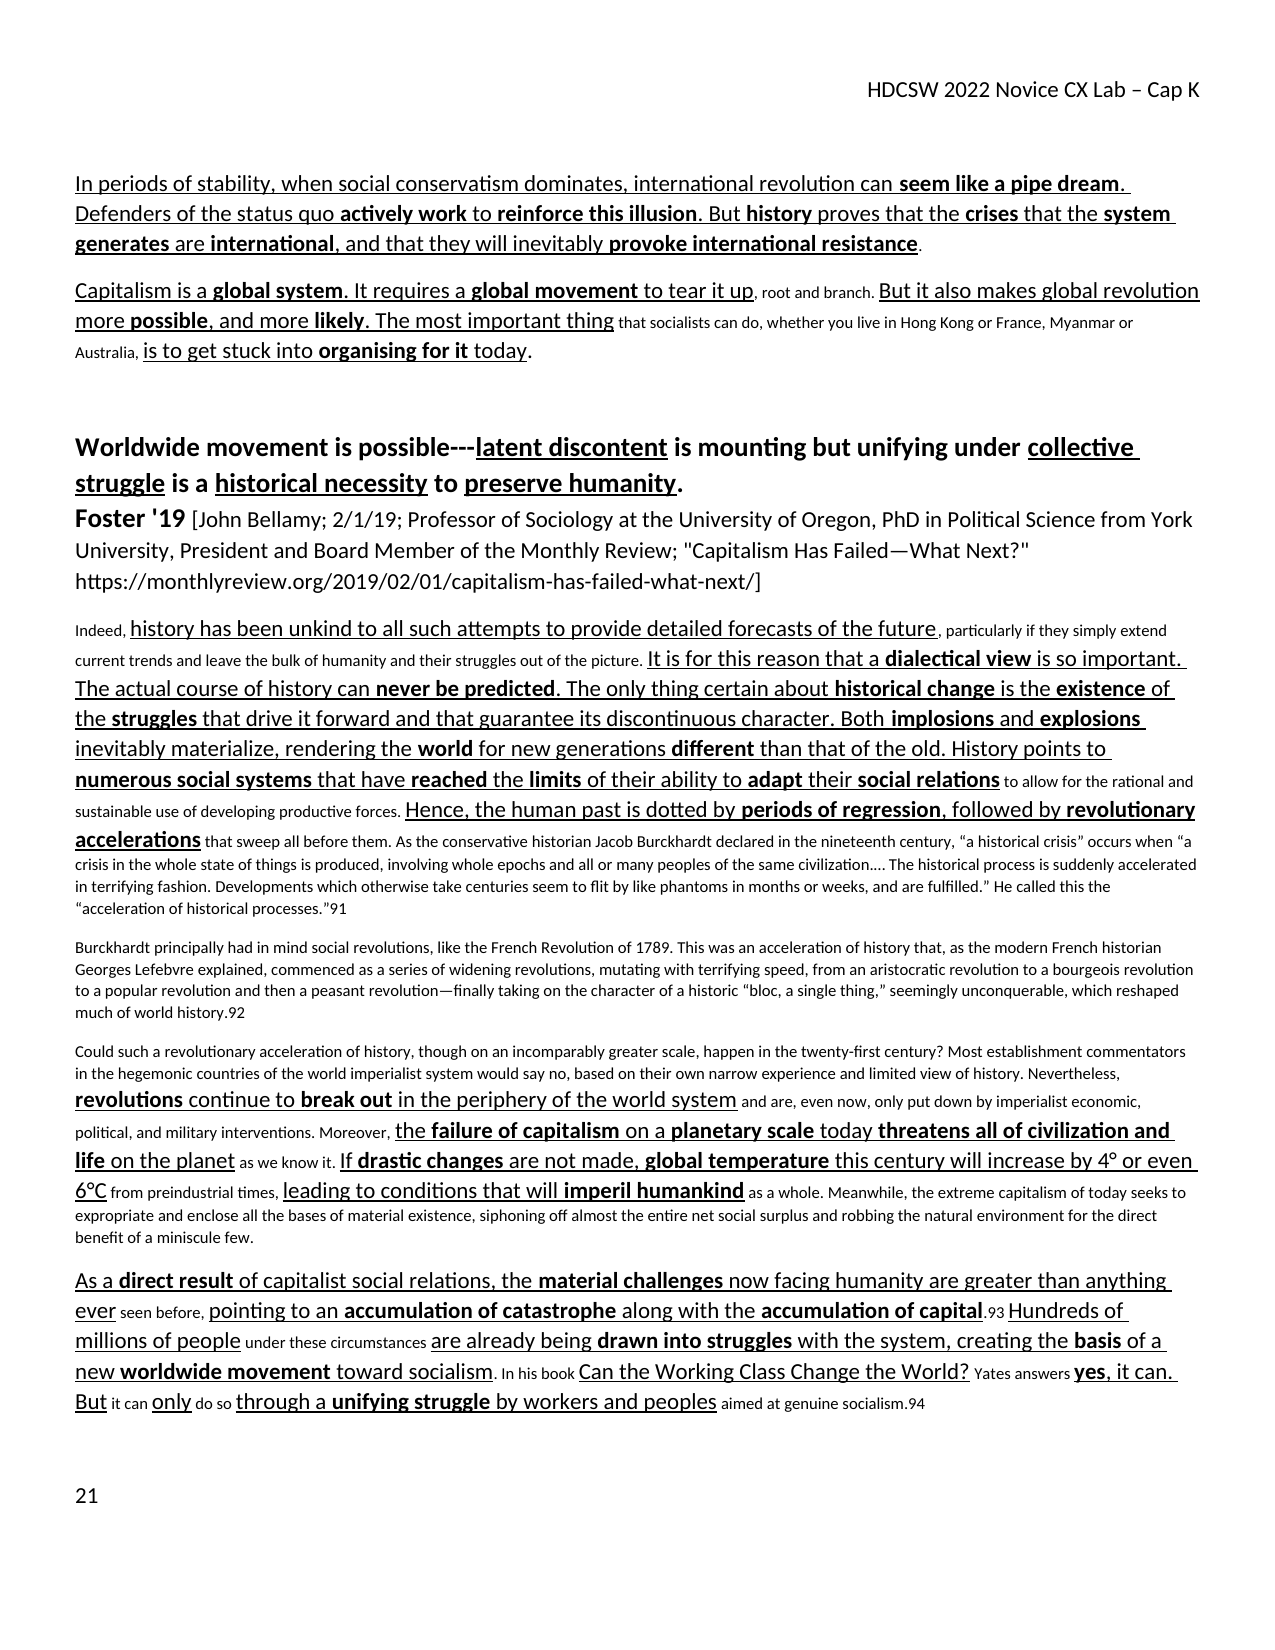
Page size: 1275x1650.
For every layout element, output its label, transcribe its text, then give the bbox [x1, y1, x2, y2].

text Capitalism is a global system. It requires a global movement to tear it up, root and branch. But it also makes global revolution more possible, and more likely. The most important thing that socialists can do, whether you live in Hong Kong or France, Myanmar or Australia, is to get stuck into organising for it today. [75, 276, 1200, 364]
text Foster '19 [John Bellamy; 2/1/19; Professor of Sociology at the University of Oregon, PhD in Political Science from York University, President and Board Member of the Monthly Review; "Capitalism Has Failed—What Next?" https://monthlyreview.org/2019/02/01/capitalism-has-failed-what-next/] [75, 501, 1200, 595]
text Burckhardt principally had in mind social revolutions, like the French Revolution of 1789. This was an acceleration of history that, as the modern French historian Georges Lefebvre explained, commenced as a series of widening revolutions, mutating with terrifying speed, from an aristocratic revolution to a bourgeois revolution to a popular revolution and then a peasant revolution—finally taking on the character of a historic “bloc, a single thing,” seemingly unconquerable, which reshaped much of world history.92 [75, 937, 1200, 1023]
subtitle Worldwide movement is possible---latent discontent is mounting but unifying under collective struggle is a historical necessity to preserve humanity. [75, 430, 1200, 499]
text As a direct result of capitalist social relations, the material challenges now facing humanity are greater than anything ever seen before, pointing to an accumulation of catastrophe along with the accumulation of capital.93 Hundreds of millions of people under these circumstances are already being drawn into struggles with the system, creating the basis of a new worldwide movement toward socialism. In his book Can the Working Class Change the World? Yates answers yes, it can. But it can only do so through a unifying struggle by workers and peoples aimed at genuine socialism.94 [75, 1266, 1200, 1415]
text In periods of stability, when social conservatism dominates, international revolution can seem like a pipe dream. Defenders of the status quo actively work to reinforce this illusion. But history proves that the crises that the system generates are international, and that they will inevitably provoke international resistance. [75, 169, 1200, 257]
text Indeed, history has been unkind to all such attempts to provide detailed forecasts of the future, particularly if they simply extend current trends and leave the bulk of humanity and their struggles out of the picture. It is for this reason that a dialectical view is so important. The actual course of history can never be predicted. The only thing certain about historical change is the existence of the struggles that drive it forward and that guarantee its discontinuous character. Both implosions and explosions inevitably materialize, rendering the world for new generations different than that of the old. History points to numerous social systems that have reached the limits of their ability to adapt their social relations to allow for the rational and sustainable use of developing productive forces. Hence, the human past is dotted by periods of regression, followed by revolutionary accelerations that sweep all before them. As the conservative historian Jacob Burckhardt declared in the nineteenth century, “a historical crisis” occurs when “a crisis in the whole state of things is produced, involving whole epochs and all or many peoples of the same civilization.… The historical process is suddenly accelerated in terrifying fashion. Developments which otherwise take centuries seem to flit by like phantoms in months or weeks, and are fulfilled.” He called this the “acceleration of historical processes.”91 [75, 614, 1200, 919]
text Could such a revolutionary acceleration of history, though on an incomparably greater scale, happen in the twenty-first century? Most establishment commentators in the hegemonic countries of the world imperialist system would say no, based on their own narrow experience and limited view of history. Nevertheless, revolutions continue to break out in the periphery of the world system and are, even now, only put down by imperialist economic, political, and military interventions. Moreover, the failure of capitalism on a planetary scale today threatens all of civilization and life on the planet as we know it. If drastic changes are not made, global temperature this century will increase by 4° or even 6°C from preindustrial times, leading to conditions that will imperil humankind as a whole. Meanwhile, the extreme capitalism of today seeks to expropriate and enclose all the bases of material existence, siphoning off almost the entire net social surplus and robbing the natural environment for the direct benefit of a miniscule few. [75, 1041, 1200, 1248]
